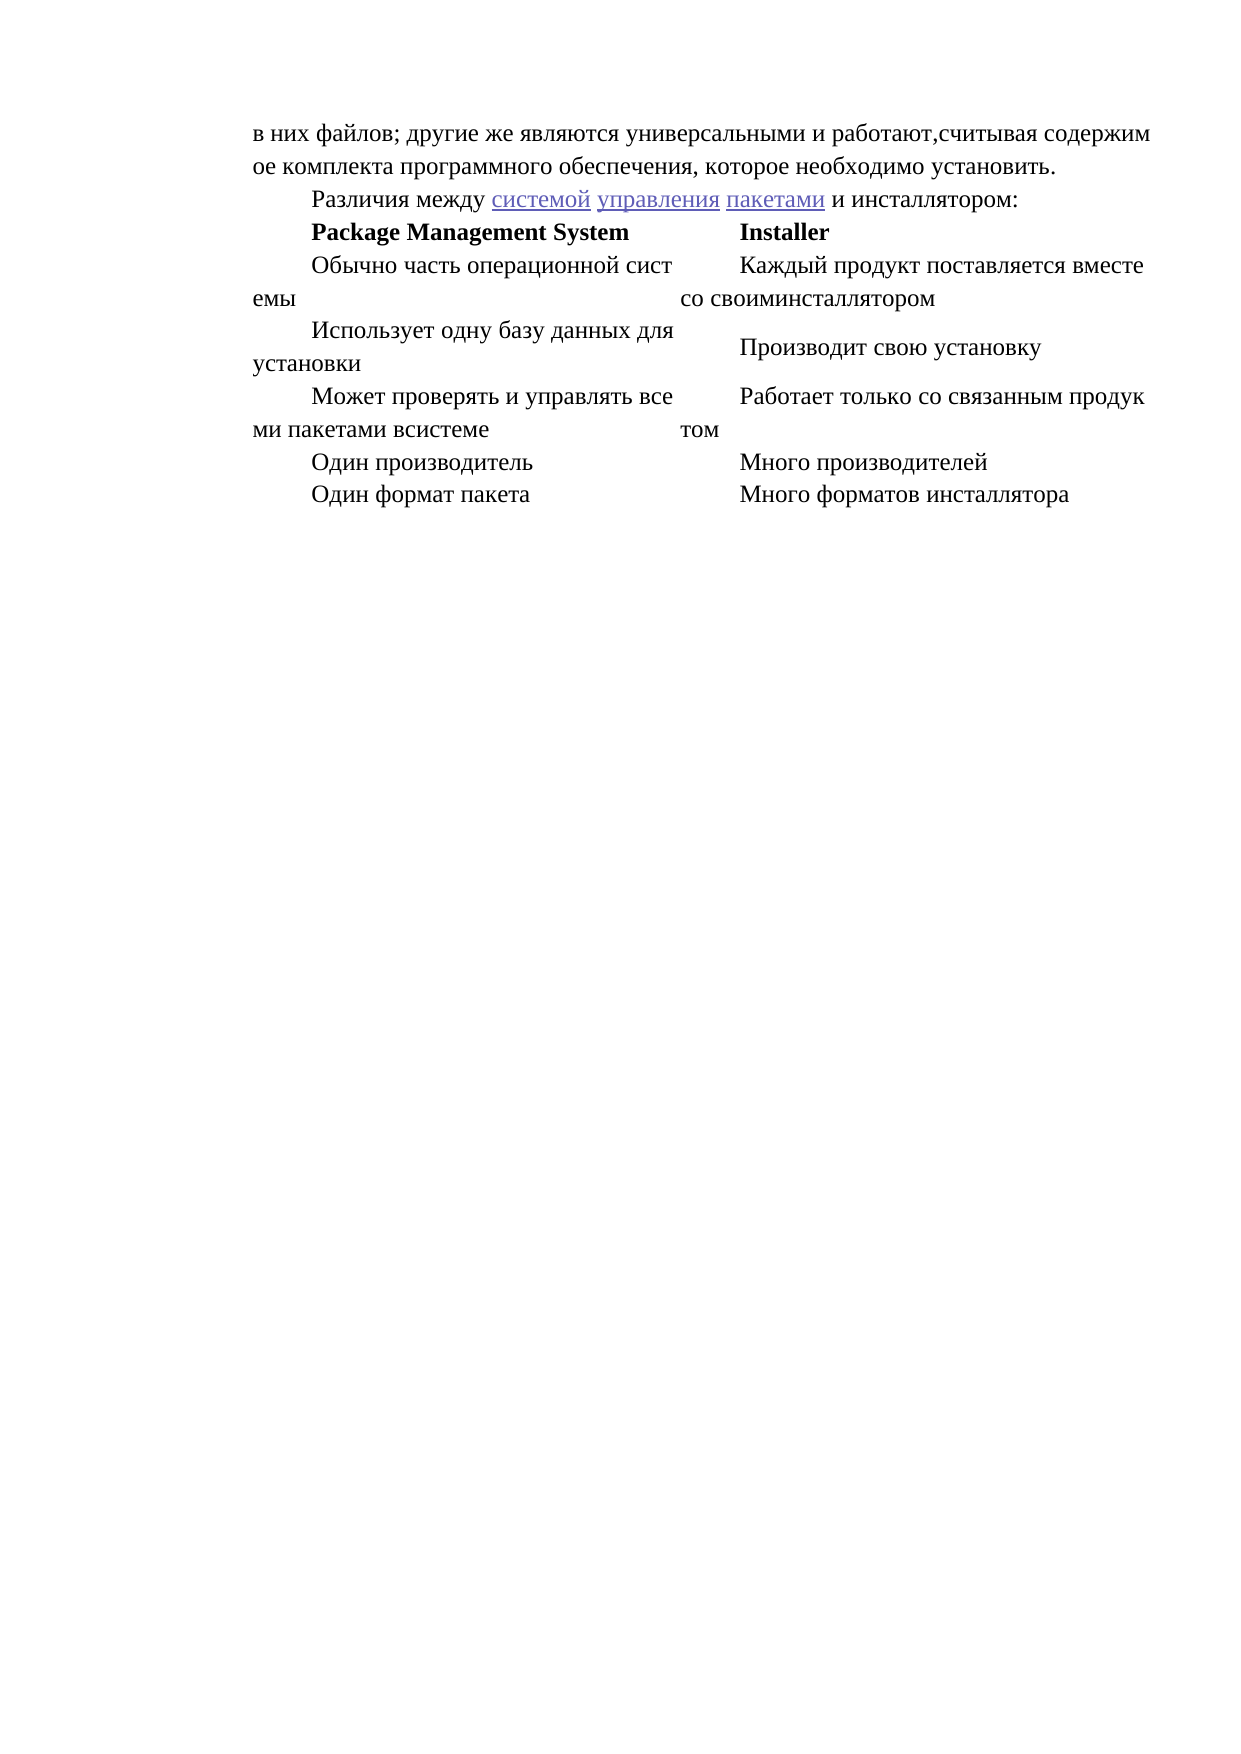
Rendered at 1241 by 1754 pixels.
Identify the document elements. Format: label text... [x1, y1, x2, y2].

table_cell Производит свою установку [680, 315, 1152, 381]
table_cell Много производителей [680, 447, 1152, 479]
table_cell Обычно часть операционной системы [252, 250, 680, 315]
text Различия между системой управления пакетами и инсталлятором: [252, 184, 1152, 213]
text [252, 118, 1152, 180]
table_header Installer [680, 217, 1152, 250]
table_cell Каждый продукт поставляется вместе со своиминсталлятором [680, 250, 1152, 315]
table_cell Может проверять и управлять всеми пакетами всистеме [252, 381, 680, 447]
table_cell Один формат пакета [252, 479, 680, 512]
table_header Package Management System [252, 217, 680, 250]
table_cell Использует одну базу данных для установки [252, 315, 680, 381]
table_cell Один производитель [252, 447, 680, 479]
table_cell Работает только со связанным продуктом [680, 381, 1152, 447]
table_cell Много форматов инсталлятора [680, 479, 1152, 512]
